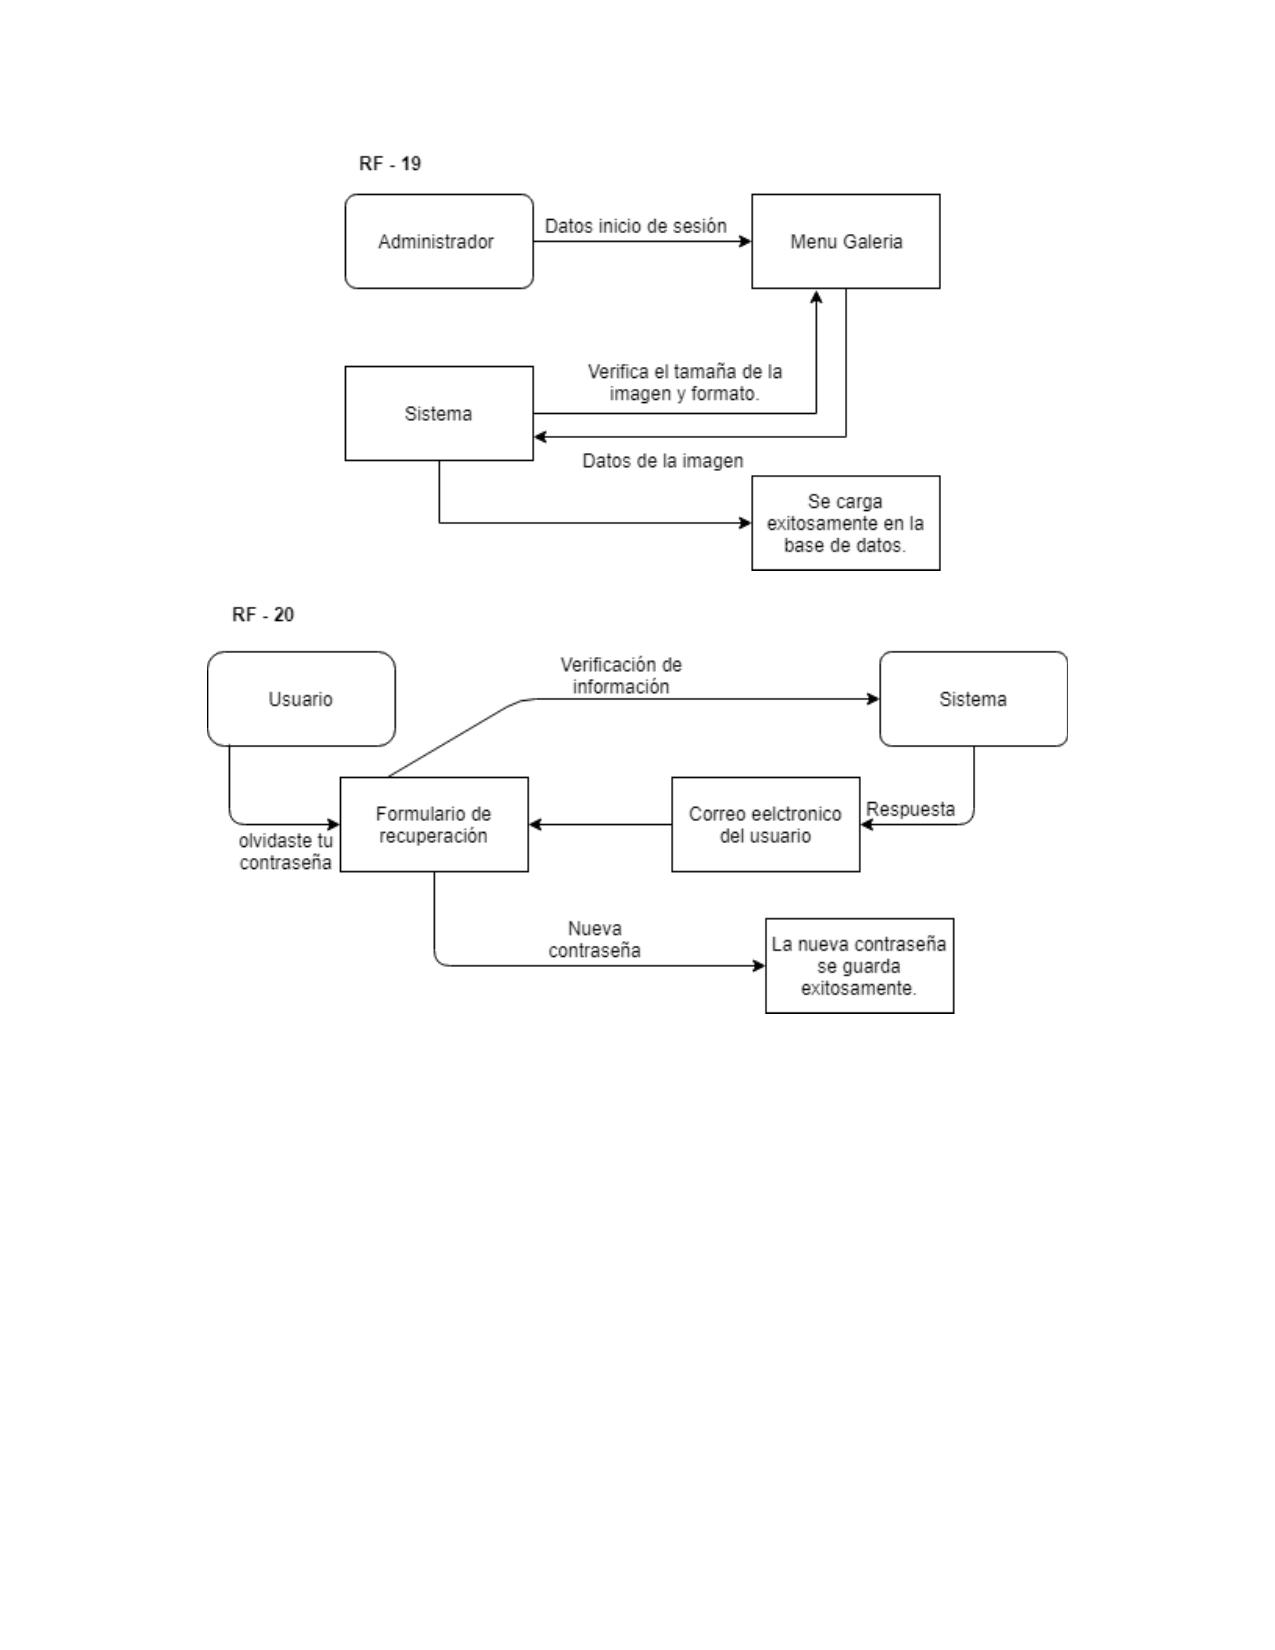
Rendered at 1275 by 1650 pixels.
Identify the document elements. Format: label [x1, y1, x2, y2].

picture [334, 147, 941, 571]
picture [207, 599, 1068, 1014]
